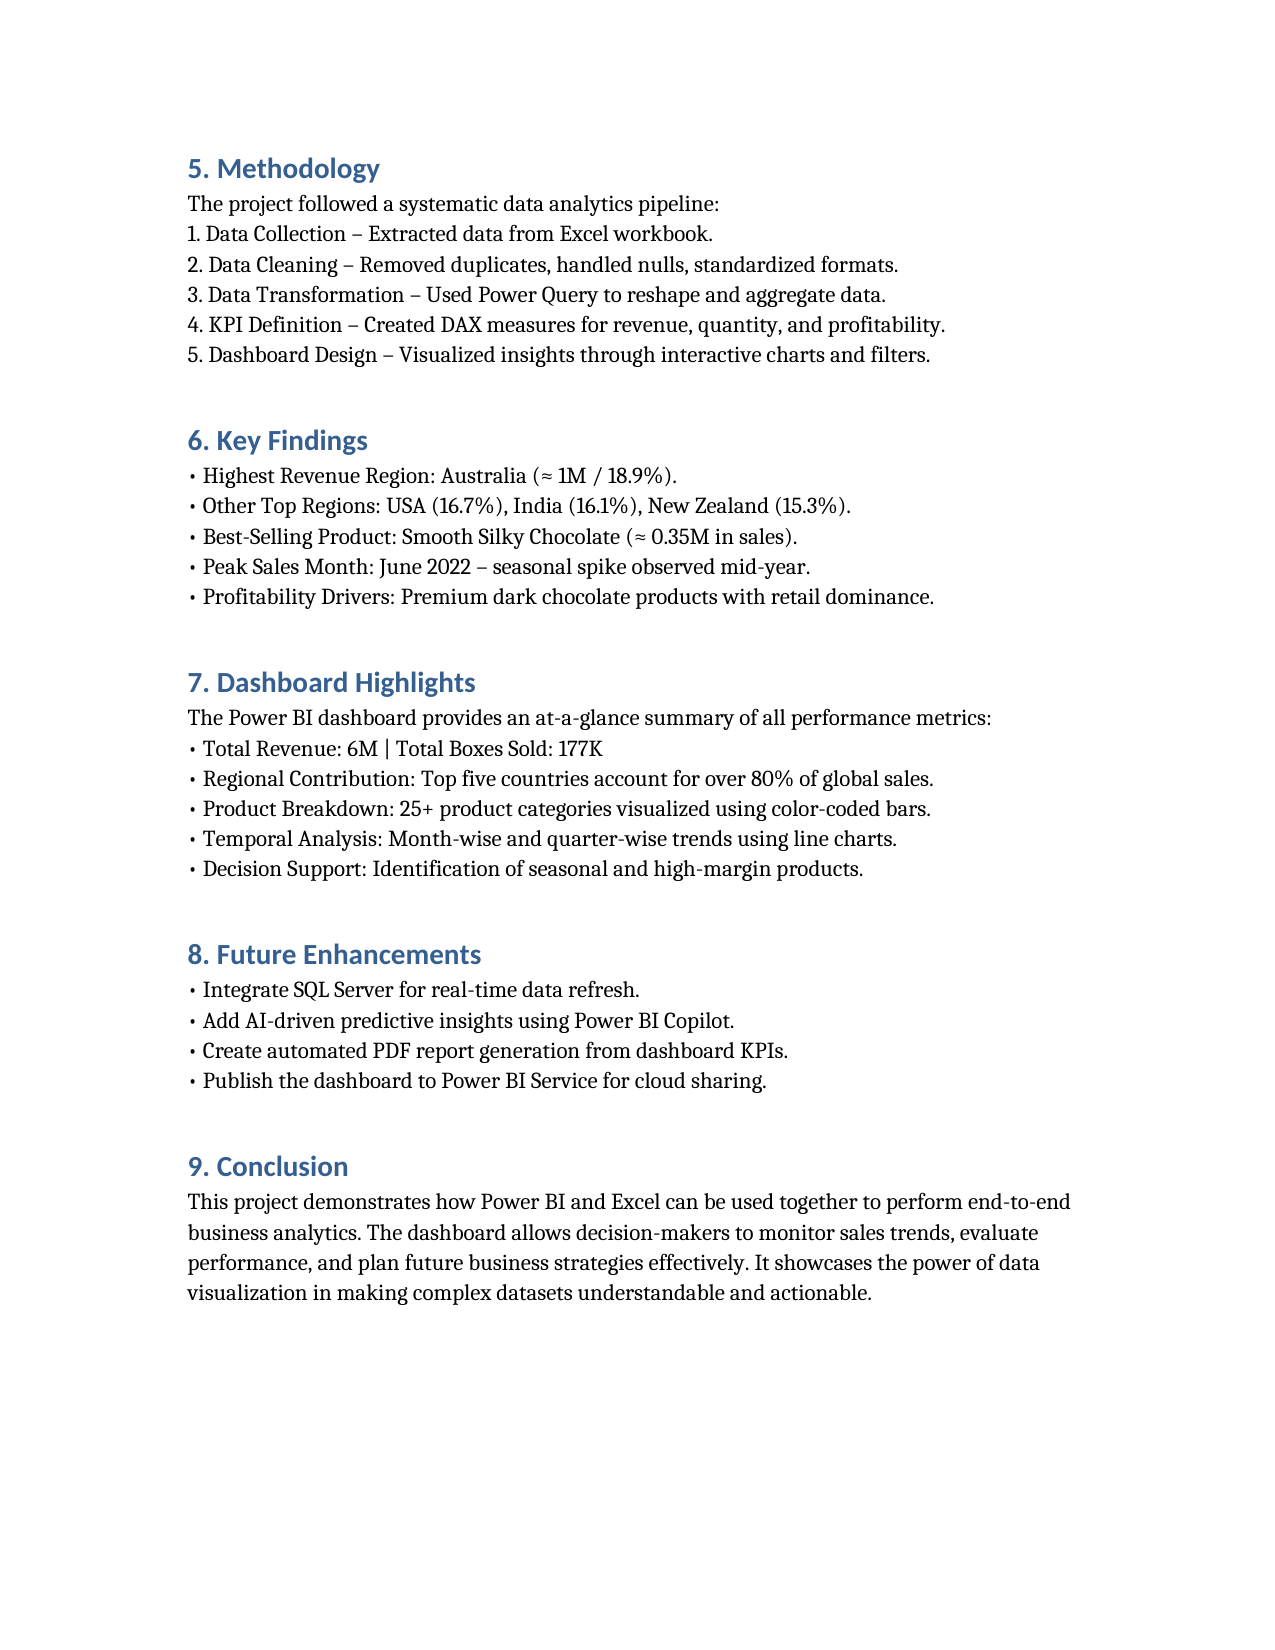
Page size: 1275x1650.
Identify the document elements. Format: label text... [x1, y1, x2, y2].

text The Power BI dashboard provides an at-a-glance summary of all performance metrics: • Total Revenue: 6M | Total Boxes Sold: 177K • Regional Contribution: Top five countries account for over 80% of global sales. • Product Breakdown: 25+ product categories visualized using color-coded bars. • Temporal Analysis: Month-wise and quarter-wise trends using line charts. • Decision Support: Identification of seasonal and high-margin products. [187, 705, 1087, 882]
subtitle 9. Conclusion [187, 1148, 1087, 1184]
text This project demonstrates how Power BI and Excel can be used together to perform end-to-end business analytics. The dashboard allows decision-makers to monitor sales trends, evaluate performance, and plan future business strategies effectively. It showcases the power of data visualization in making complex datasets understandable and actionable. [187, 1189, 1087, 1306]
text The project followed a systematic data analytics pipeline: 1. Data Collection – Extracted data from Excel workbook. 2. Data Cleaning – Removed duplicates, handled nulls, standardized formats. 3. Data Transformation – Used Power Query to reshape and aggregate data. 4. KPI Definition – Created DAX measures for revenue, quantity, and profitability. 5. Dashboard Design – Visualized insights through interactive charts and filters. [187, 191, 1087, 368]
text • Integrate SQL Server for real-time data refresh. • Add AI-driven predictive insights using Power BI Copilot. • Create automated PDF report generation from dashboard KPIs. • Publish the dashboard to Power BI Service for cloud sharing. [187, 977, 1087, 1094]
subtitle 8. Future Enhancements [187, 936, 1087, 972]
subtitle 7. Dashboard Highlights [187, 664, 1087, 700]
subtitle 5. Methodology [187, 150, 1087, 186]
subtitle 6. Key Findings [187, 422, 1087, 458]
text • Highest Revenue Region: Australia (≈ 1M / 18.9%). • Other Top Regions: USA (16.7%), India (16.1%), New Zealand (15.3%). • Best-Selling Product: Smooth Silky Chocolate (≈ 0.35M in sales). • Peak Sales Month: June 2022 – seasonal spike observed mid-year. • Profitability Drivers: Premium dark chocolate products with retail dominance. [187, 463, 1087, 610]
